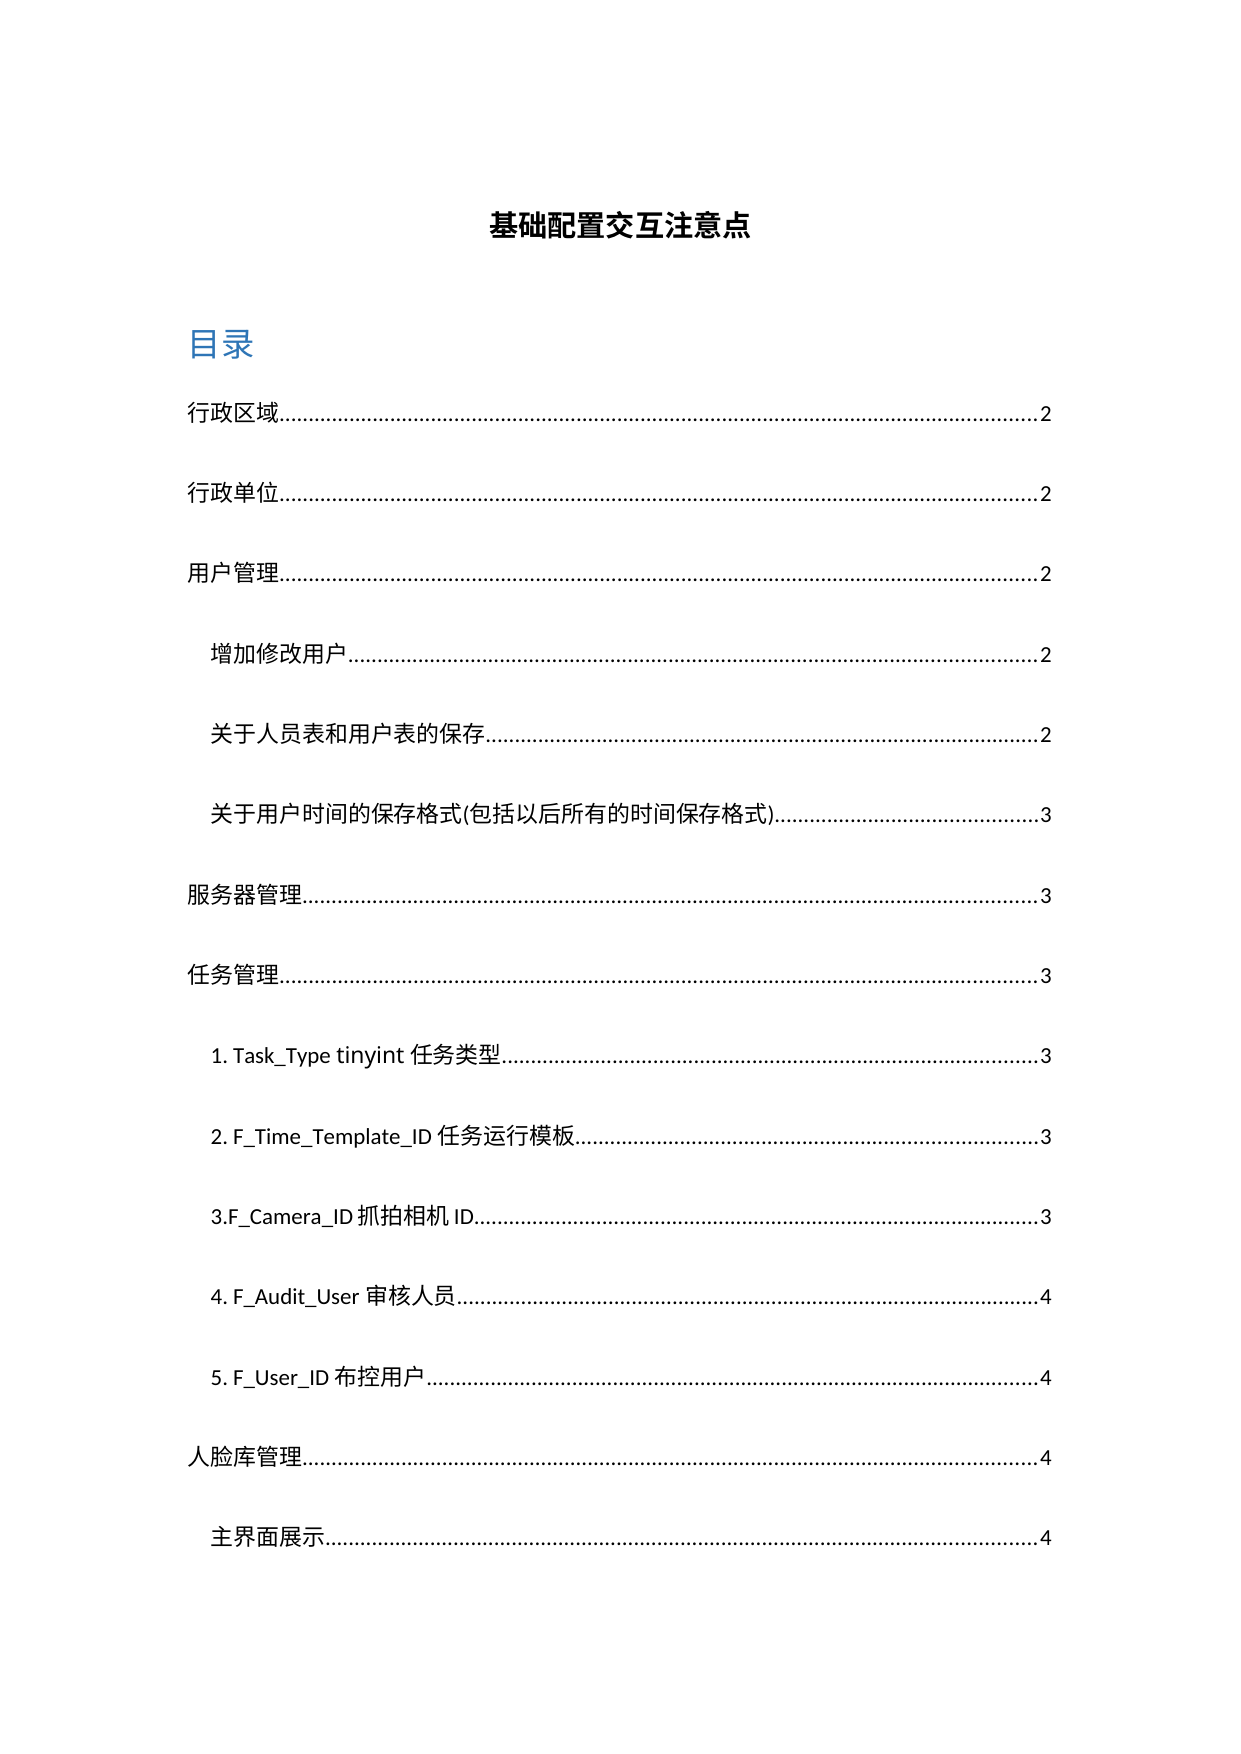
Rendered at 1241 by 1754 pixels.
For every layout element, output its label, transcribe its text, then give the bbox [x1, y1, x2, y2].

subtitle 基础配置交互注意点 [187, 191, 1053, 256]
